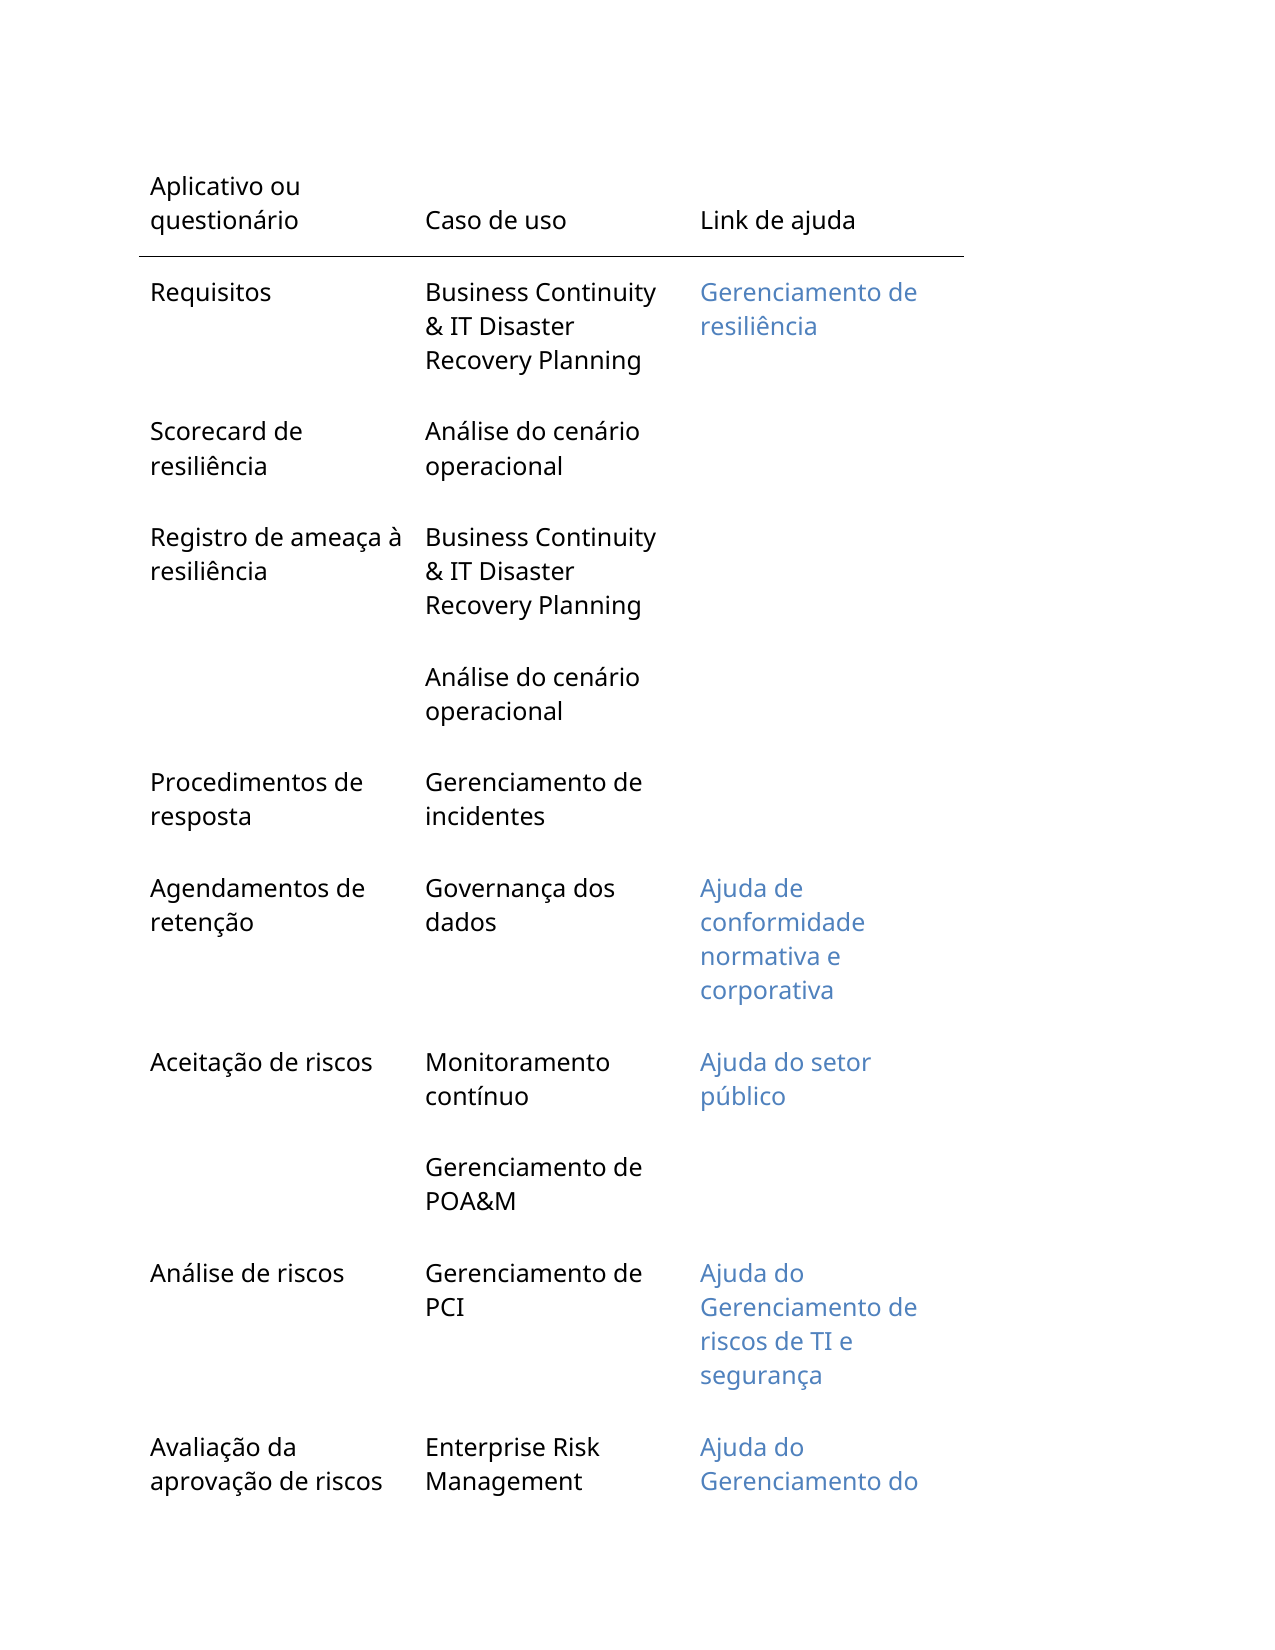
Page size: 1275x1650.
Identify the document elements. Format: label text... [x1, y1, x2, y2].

table_cell Enterprise Risk Management [414, 1411, 689, 1497]
table_cell Registro de ameaça à resiliência [139, 501, 414, 746]
table_cell Gerenciamento de resiliência [689, 257, 964, 852]
table_cell Análise de riscos [139, 1237, 414, 1411]
table_cell Ajuda do setor público [689, 1026, 964, 1237]
table_cell Scorecard de resiliência [139, 395, 414, 501]
table_header Aplicativo ou questionário [139, 150, 414, 256]
table_header Link de ajuda [689, 150, 964, 256]
table_cell Gerenciamento de incidentes [414, 746, 689, 852]
table_cell Governança dos dados [414, 852, 689, 1026]
table_cell Ajuda do Gerenciamento do risco operacional e empresarial [689, 1411, 964, 1497]
table_cell Requisitos [139, 257, 414, 395]
table_cell Ajuda do Gerenciamento de riscos de TI e segurança [689, 1237, 964, 1411]
table_cell Gerenciamento de POA&M [414, 1131, 689, 1237]
table_cell Business Continuity & IT Disaster Recovery Planning [414, 501, 689, 641]
table_cell Business Continuity & IT Disaster Recovery Planning [414, 257, 689, 395]
table_cell Ajuda de conformidade normativa e corporativa [689, 852, 964, 1026]
table_cell Avaliação da aprovação de riscos [139, 1411, 414, 1497]
table_cell Procedimentos de resposta [139, 746, 414, 852]
table_cell Análise do cenário operacional [414, 395, 689, 501]
table_header Caso de uso [414, 150, 689, 256]
table_cell Análise do cenário operacional [414, 641, 689, 746]
table_cell Aceitação de riscos [139, 1026, 414, 1237]
table_cell Monitoramento contínuo [414, 1026, 689, 1131]
table_cell Agendamentos de retenção [139, 852, 414, 1026]
table_cell Gerenciamento de PCI [414, 1237, 689, 1411]
